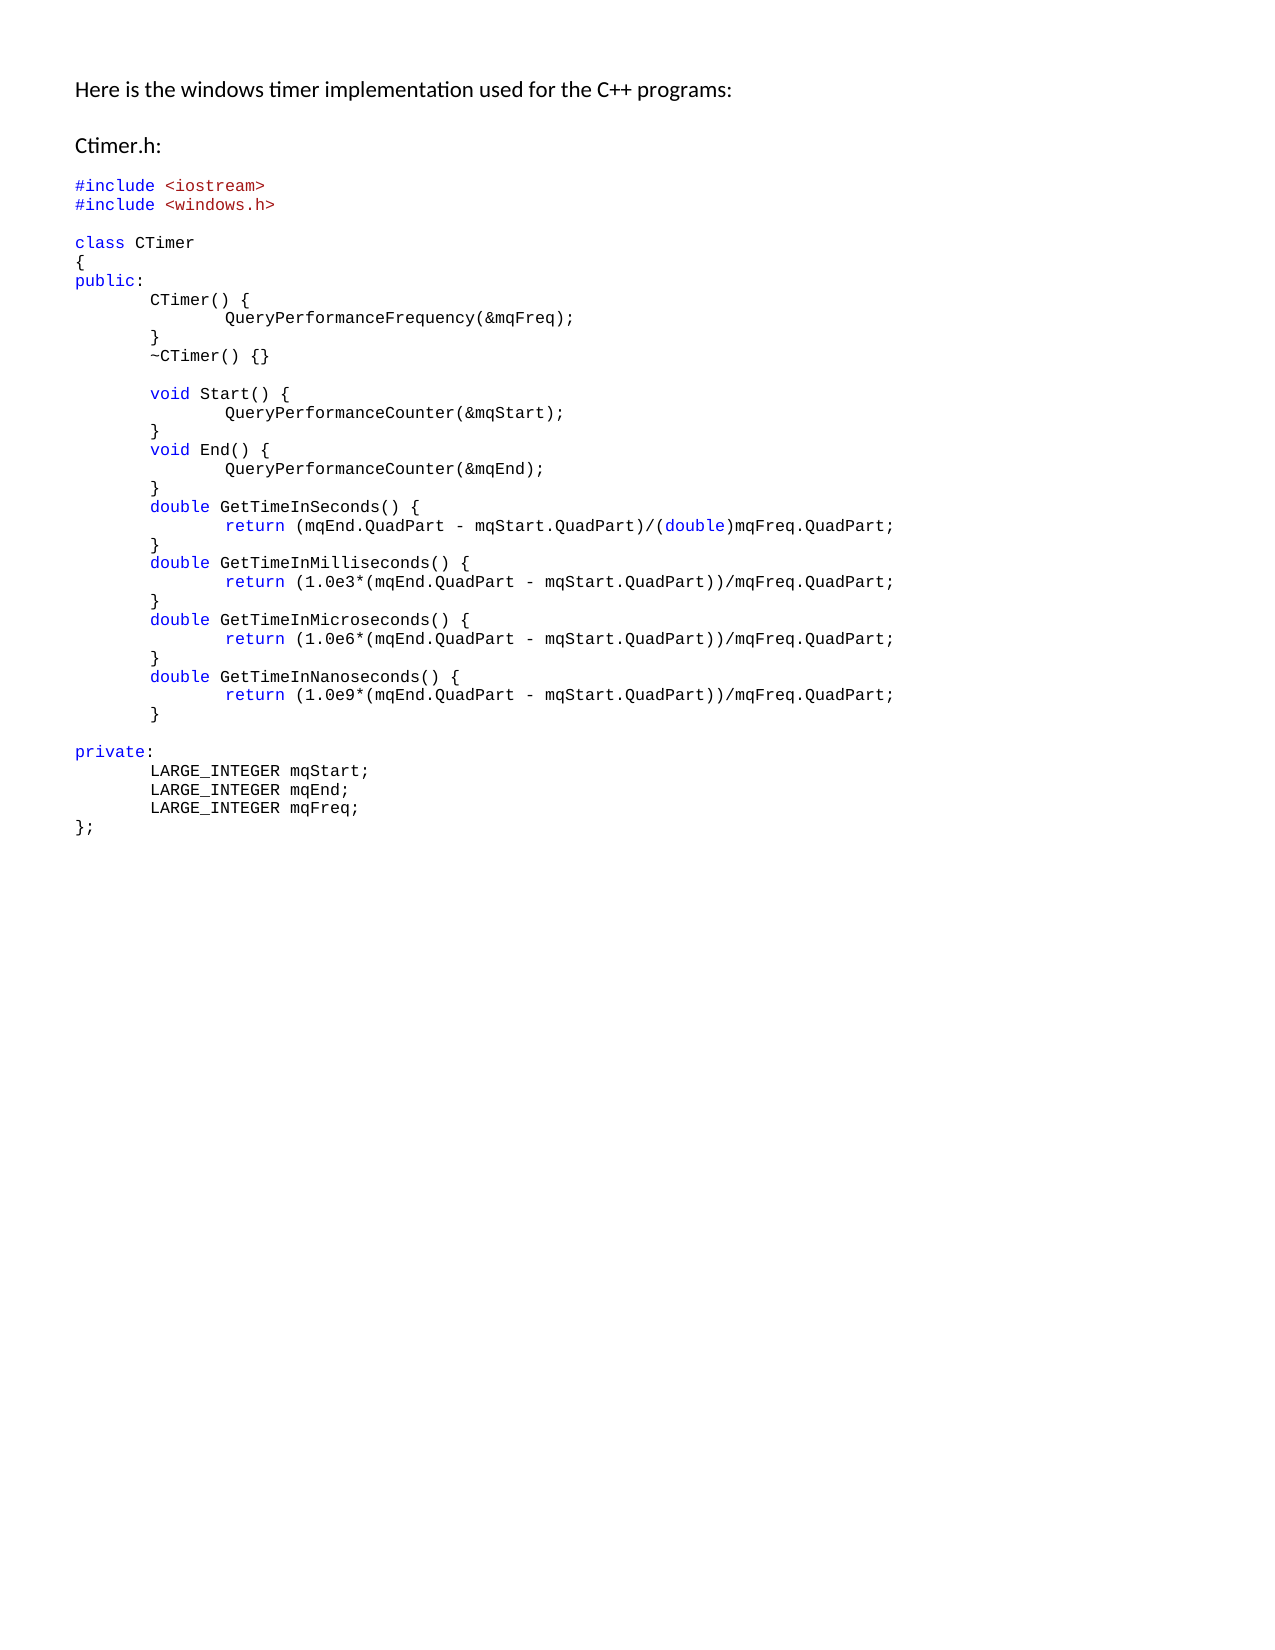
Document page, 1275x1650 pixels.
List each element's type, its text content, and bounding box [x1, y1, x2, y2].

text } [75, 593, 1200, 612]
text CTimer() { [75, 291, 1200, 310]
text void End() { [75, 442, 1200, 461]
text class CTimer [75, 234, 1200, 253]
text }; [75, 819, 1200, 838]
text QueryPerformanceCounter(&mqStart); [75, 404, 1200, 423]
text LARGE_INTEGER mqStart; [75, 762, 1200, 781]
text LARGE_INTEGER mqEnd; [75, 781, 1200, 800]
text Ctimer.h: [75, 131, 1200, 159]
text return (1.0e6*(mqEnd.QuadPart - mqStart.QuadPart))/mqFreq.QuadPart; [75, 630, 1200, 649]
text void Start() { [75, 385, 1200, 404]
text } [75, 329, 1200, 348]
text return (mqEnd.QuadPart - mqStart.QuadPart)/(double)mqFreq.QuadPart; [75, 517, 1200, 536]
text QueryPerformanceFrequency(&mqFreq); [75, 310, 1200, 329]
text QueryPerformanceCounter(&mqEnd); [75, 461, 1200, 479]
text #include <iostream> [75, 178, 1200, 197]
text double GetTimeInSeconds() { [75, 498, 1200, 517]
text double GetTimeInMicroseconds() { [75, 612, 1200, 630]
text } [75, 536, 1200, 555]
text double GetTimeInNanoseconds() { [75, 668, 1200, 687]
text private: [75, 743, 1200, 762]
text Here is the windows timer implementation used for the C++ programs: [75, 75, 1200, 103]
text #include <windows.h> [75, 197, 1200, 216]
text return (1.0e9*(mqEnd.QuadPart - mqStart.QuadPart))/mqFreq.QuadPart; [75, 687, 1200, 706]
text } [75, 479, 1200, 498]
text LARGE_INTEGER mqFreq; [75, 800, 1200, 819]
text return (1.0e3*(mqEnd.QuadPart - mqStart.QuadPart))/mqFreq.QuadPart; [75, 574, 1200, 593]
text { [75, 253, 1200, 272]
text } [75, 649, 1200, 668]
text } [75, 423, 1200, 442]
text } [75, 706, 1200, 725]
text ~CTimer() {} [75, 348, 1200, 366]
text public: [75, 272, 1200, 291]
text double GetTimeInMilliseconds() { [75, 555, 1200, 574]
